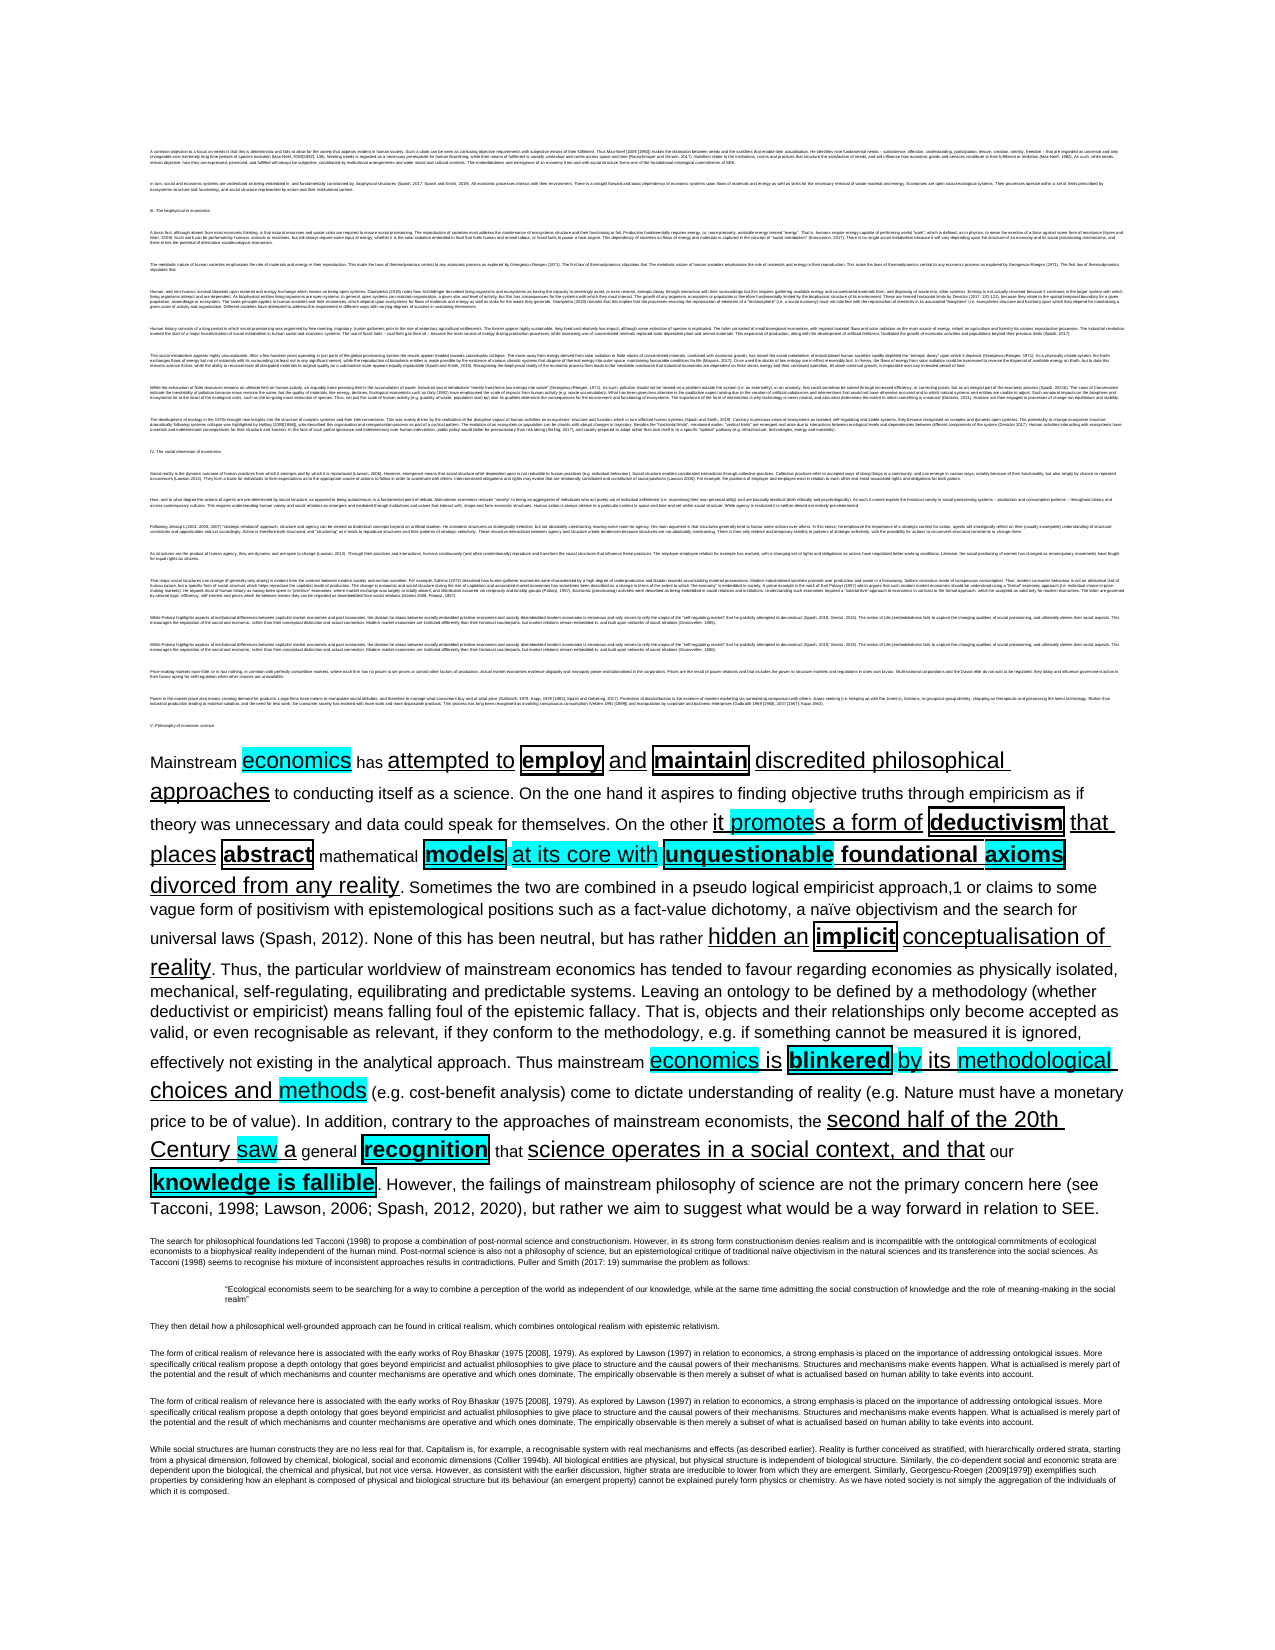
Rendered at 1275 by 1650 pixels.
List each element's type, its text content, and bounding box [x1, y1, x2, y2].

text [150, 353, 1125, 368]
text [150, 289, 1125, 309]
text “Ecological economists seem to be searching for a way to combine a perception of the world as independent of our knowledge, while at the same time admitting the social construction of knowledge and the role of meaning-making in the social realm” [225, 1284, 1125, 1304]
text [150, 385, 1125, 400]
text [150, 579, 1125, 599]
text Mainstream economics has attempted to employ and maintain discredited philosophical approaches to conducting itself as a science. On the one hand it aspires to finding objective truths through empiricism as if theory was unnecessary and data could speak for themselves. On the other it promotes a form of deductivism that places abstract mathematical models at its core with unquestionable foundational axioms divorced from any reality. Sometimes the two are combined in a pseudo logical empiricist approach,1 or claims to some vague form of positivism with epistemological positions such as a fact-value dichotomy, a naïve objectivism and the search for universal laws (Spash, 2012). None of this has been neutral, but has rather hidden an implicit conceptualisation of reality. Thus, the particular worldview of mainstream economics has tended to favour regarding economies as physically isolated, mechanical, self-regulating, equilibrating and predictable systems. Leaving an ontology to be defined by a methodology (whether deductivist or empiricist) means falling foul of the epistemic fallacy. That is, objects and their relationships only become accepted as valid, or even recognisable as relevant, if they conform to the methodology, e.g. if something cannot be measured it is ignored, effectively not existing in the analytical approach. Thus mainstream economics is blinkered by its methodological choices and methods (e.g. cost-benefit analysis) come to dictate understanding of reality (e.g. Nature must have a monetary price to be of value). In addition, contrary to the approaches of mainstream economists, the second half of the 20th Century saw a general recognition that science operates in a social context, and that our knowledge is fallible. However, the failings of mainstream philosophy of science are not the primary concern here (see Tacconi, 1998; Lawson, 2006; Spash, 2012, 2020), but rather we aim to suggest what would be a way forward in relation to SEE. [150, 745, 1125, 1218]
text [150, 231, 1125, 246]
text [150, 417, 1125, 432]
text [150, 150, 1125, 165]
